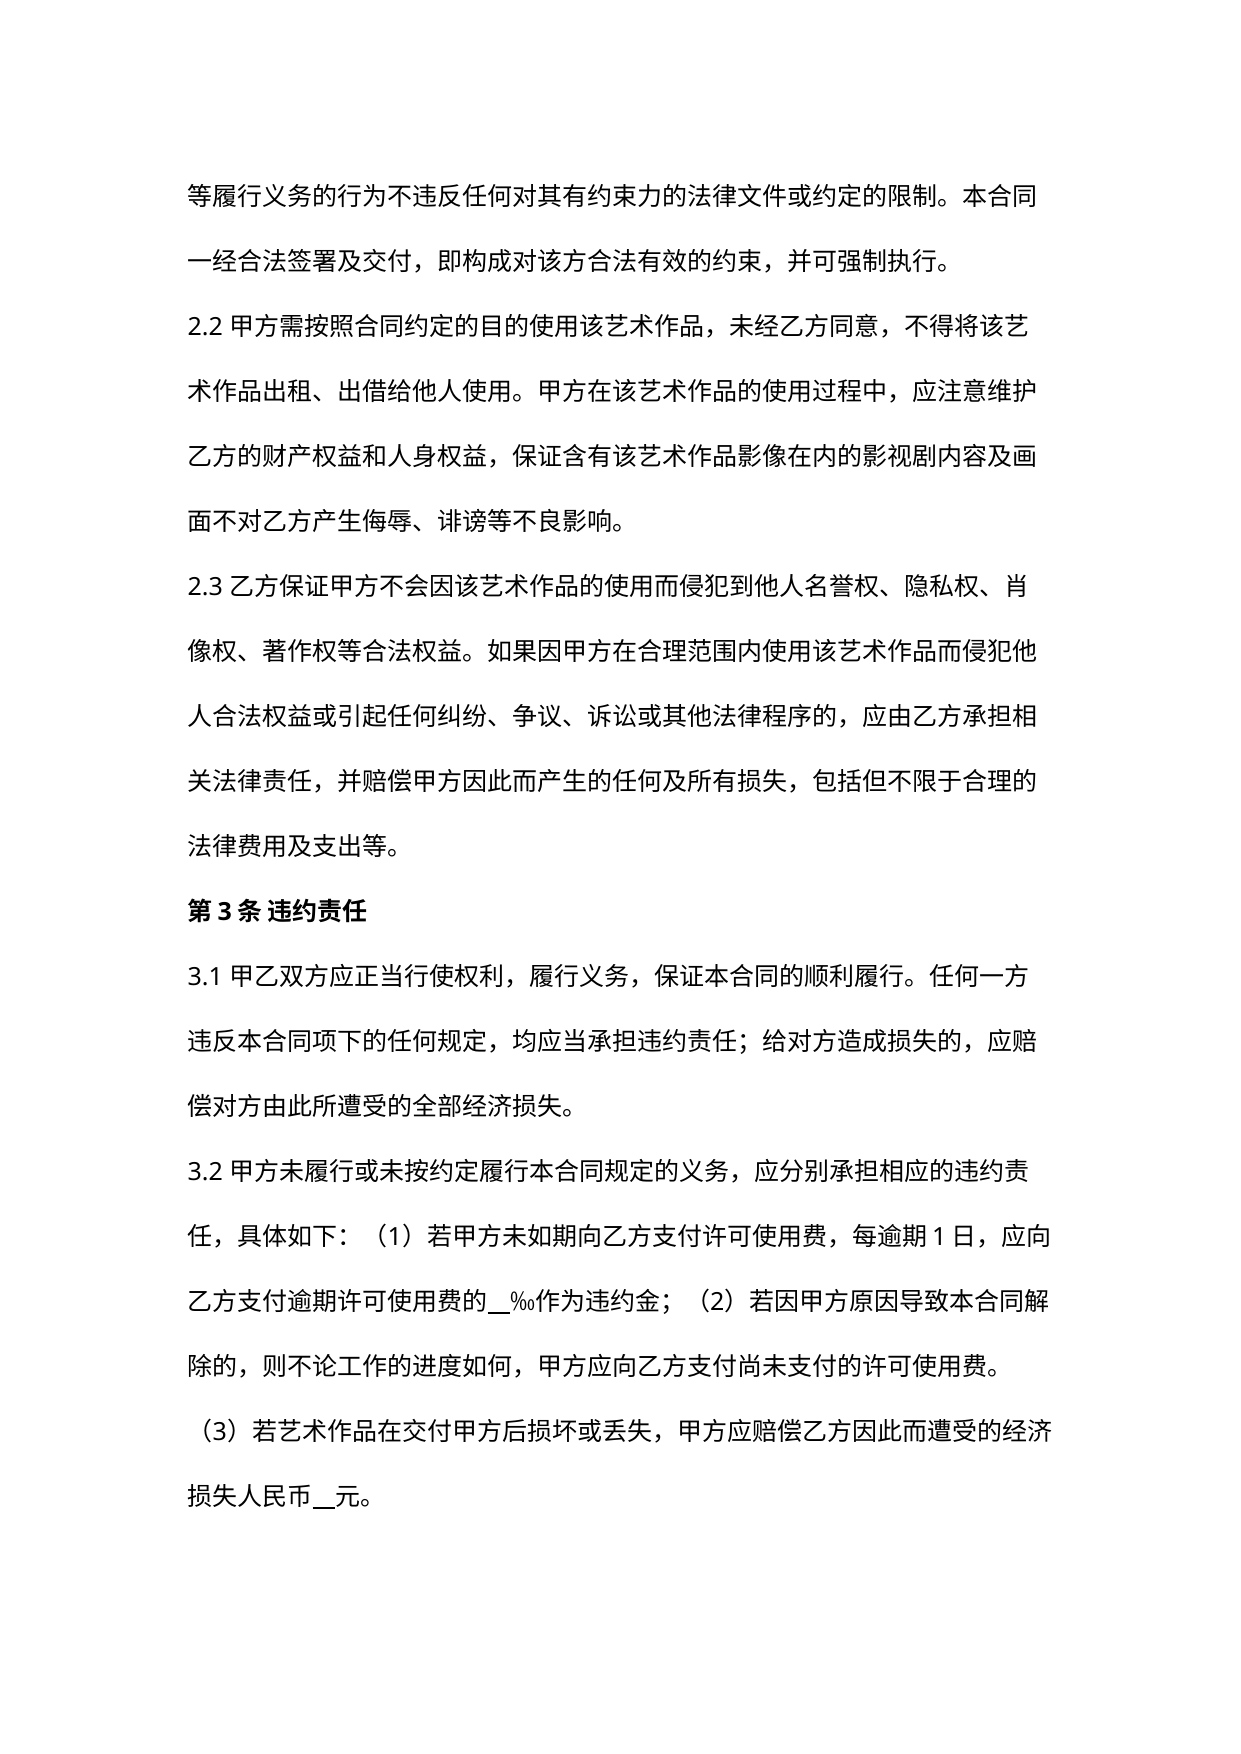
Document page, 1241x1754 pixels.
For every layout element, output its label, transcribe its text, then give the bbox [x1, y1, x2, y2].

text 2.3 乙方保证甲方不会因该艺术作品的使用而侵犯到他人名誉权、隐私权、肖像权、著作权等合法权益。如果因甲方在合理范围内使用该艺术作品而侵犯他人合法权益或引起任何纠纷、争议、诉讼或其他法律程序的，应由乙方承担相关法律责任，并赔偿甲方因此而产生的任何及所有损失，包括但不限于合理的法律费用及支出等。 [187, 552, 1053, 877]
text 3.1 甲乙双方应正当行使权利，履行义务，保证本合同的顺利履行。任何一方违反本合同项下的任何规定，均应当承担违约责任；给对方造成损失的，应赔偿对方由此所遭受的全部经济损失。 [187, 942, 1053, 1137]
text 3.2 甲方未履行或未按约定履行本合同规定的义务，应分别承担相应的违约责任，具体如下：（1）若甲方未如期向乙方支付许可使用费，每逾期1日，应向乙方支付逾期许可使用费的 ‰作为违约金；（2）若因甲方原因导致本合同解除的，则不论工作的进度如何，甲方应向乙方支付尚未支付的许可使用费。（3）若艺术作品在交付甲方后损坏或丢失，甲方应赔偿乙方因此而遭受的经济损失人民币 元。 [187, 1137, 1053, 1527]
subtitle 第3条 违约责任 [187, 877, 1053, 942]
text 2.2 甲方需按照合同约定的目的使用该艺术作品，未经乙方同意，不得将该艺术作品出租、出借给他人使用。甲方在该艺术作品的使用过程中，应注意维护乙方的财产权益和人身权益，保证含有该艺术作品影像在内的影视剧内容及画面不对乙方产生侮辱、诽谤等不良影响。 [187, 292, 1053, 552]
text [187, 162, 1053, 292]
